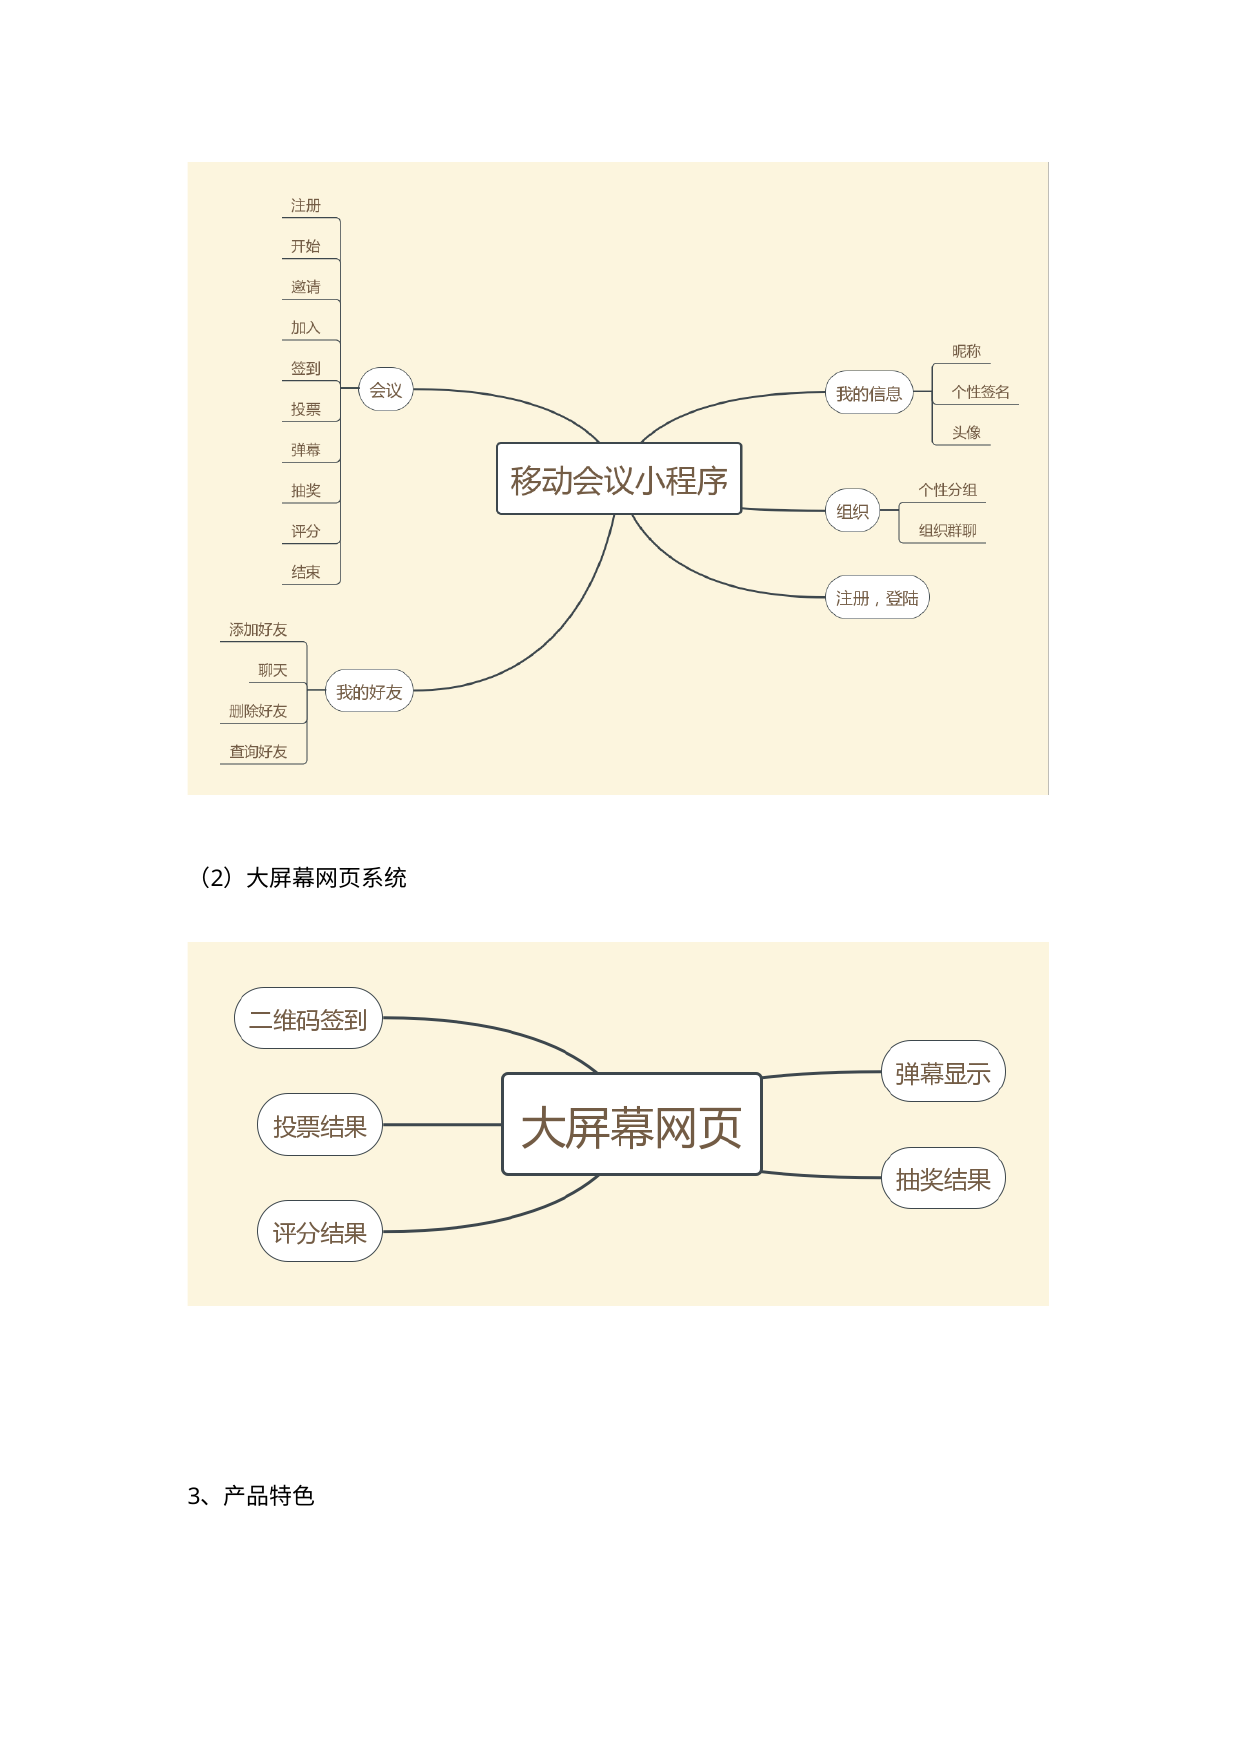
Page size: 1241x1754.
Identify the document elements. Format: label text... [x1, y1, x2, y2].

text （2）大屏幕网页系统 [187, 844, 1053, 909]
text 3、产品特色 [187, 1462, 1053, 1527]
picture [187, 162, 1053, 799]
picture [187, 942, 1053, 1307]
